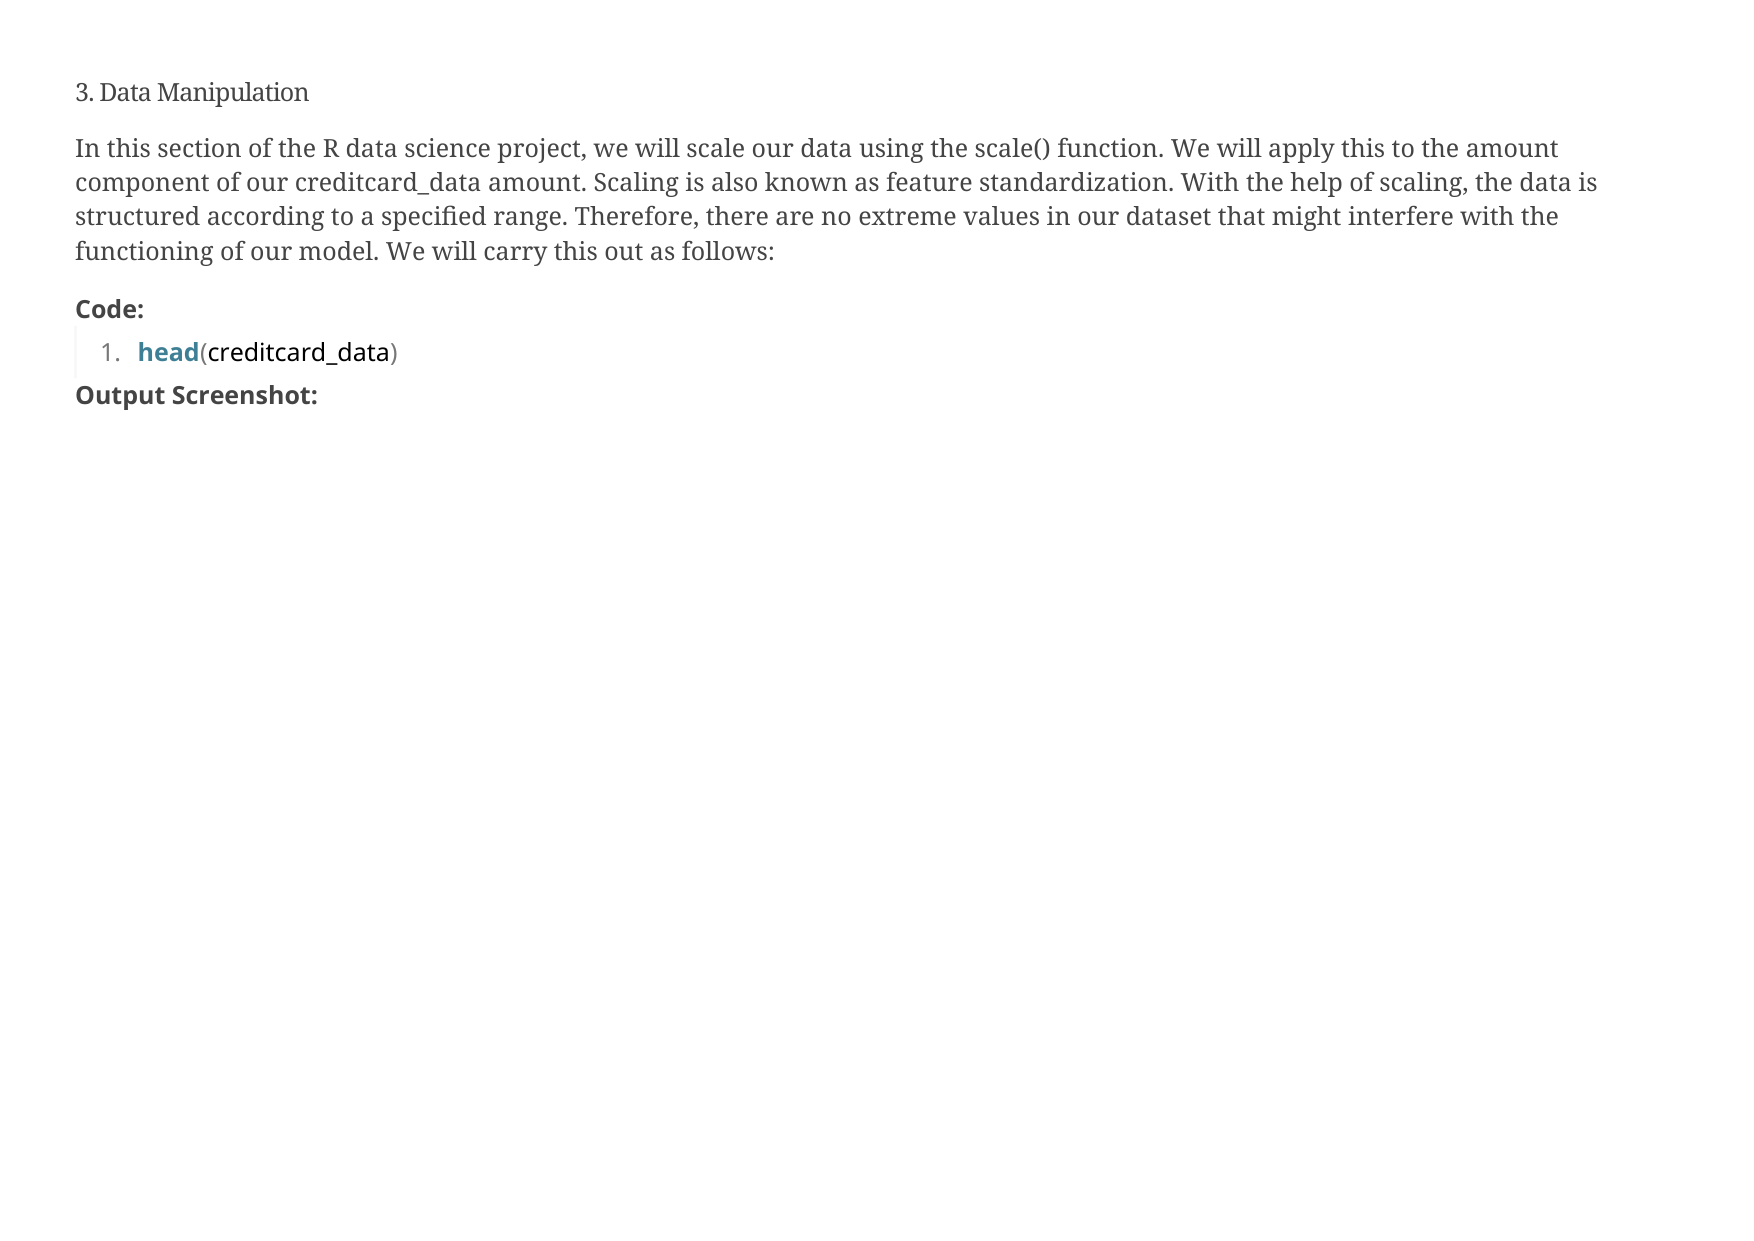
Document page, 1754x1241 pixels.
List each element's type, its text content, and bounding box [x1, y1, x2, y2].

text Code: [75, 292, 1679, 326]
text Output Screenshot: [75, 379, 1679, 412]
text 3. Data Manipulation [75, 75, 1679, 109]
list head(creditcard_data) [77, 327, 1687, 378]
text In this section of the R data science project, we will scale our data using the scale() function. We will apply this to the amount component of our creditcard_data amount. Scaling is also known as feature standardization. With the help of scaling, the data is structured according to a specified range. Therefore, there are no extreme values in our dataset that might interfere with the functioning of our model. We will carry this out as follows: [75, 131, 1679, 267]
